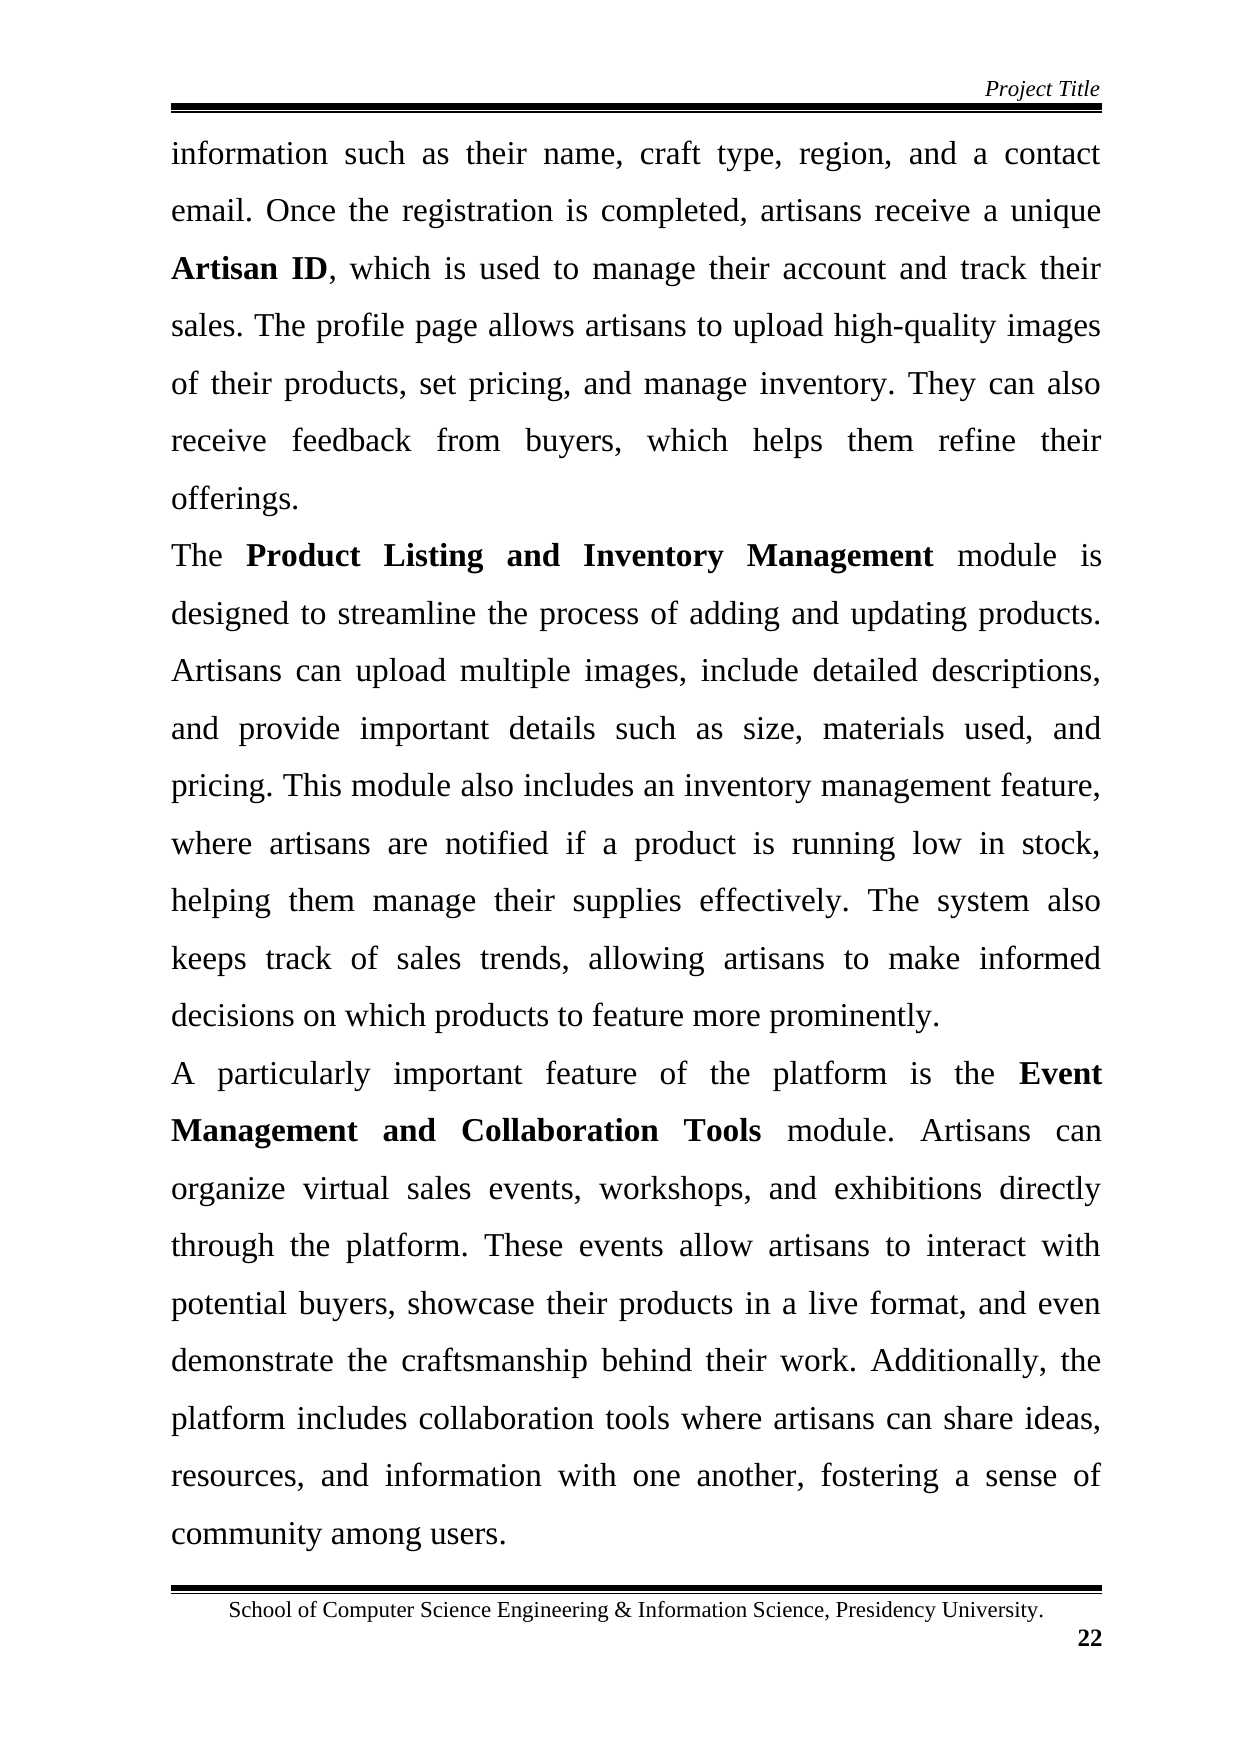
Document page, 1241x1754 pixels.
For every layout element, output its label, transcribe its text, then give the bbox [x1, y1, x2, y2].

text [171, 133, 1102, 516]
text A particularly important feature of the platform is the Event Management and Collaboration Tools module. Artisans can organize virtual sales events, workshops, and exhibitions directly through the platform. These events allow artisans to interact with potential buyers, showcase their products in a live format, and even demonstrate the craftsmanship behind their work. Additionally, the platform includes collaboration tools where artisans can share ideas, resources, and information with one another, fostering a sense of community among users. [171, 1053, 1102, 1551]
text The Product Listing and Inventory Management module is designed to streamline the process of adding and updating products. Artisans can upload multiple images, include detailed descriptions, and provide important details such as size, materials used, and pricing. This module also includes an inventory management feature, where artisans are notified if a product is running low in stock, helping them manage their supplies effectively. The system also keeps track of sales trends, allowing artisans to make informed decisions on which products to feature more prominently. [171, 535, 1102, 1034]
